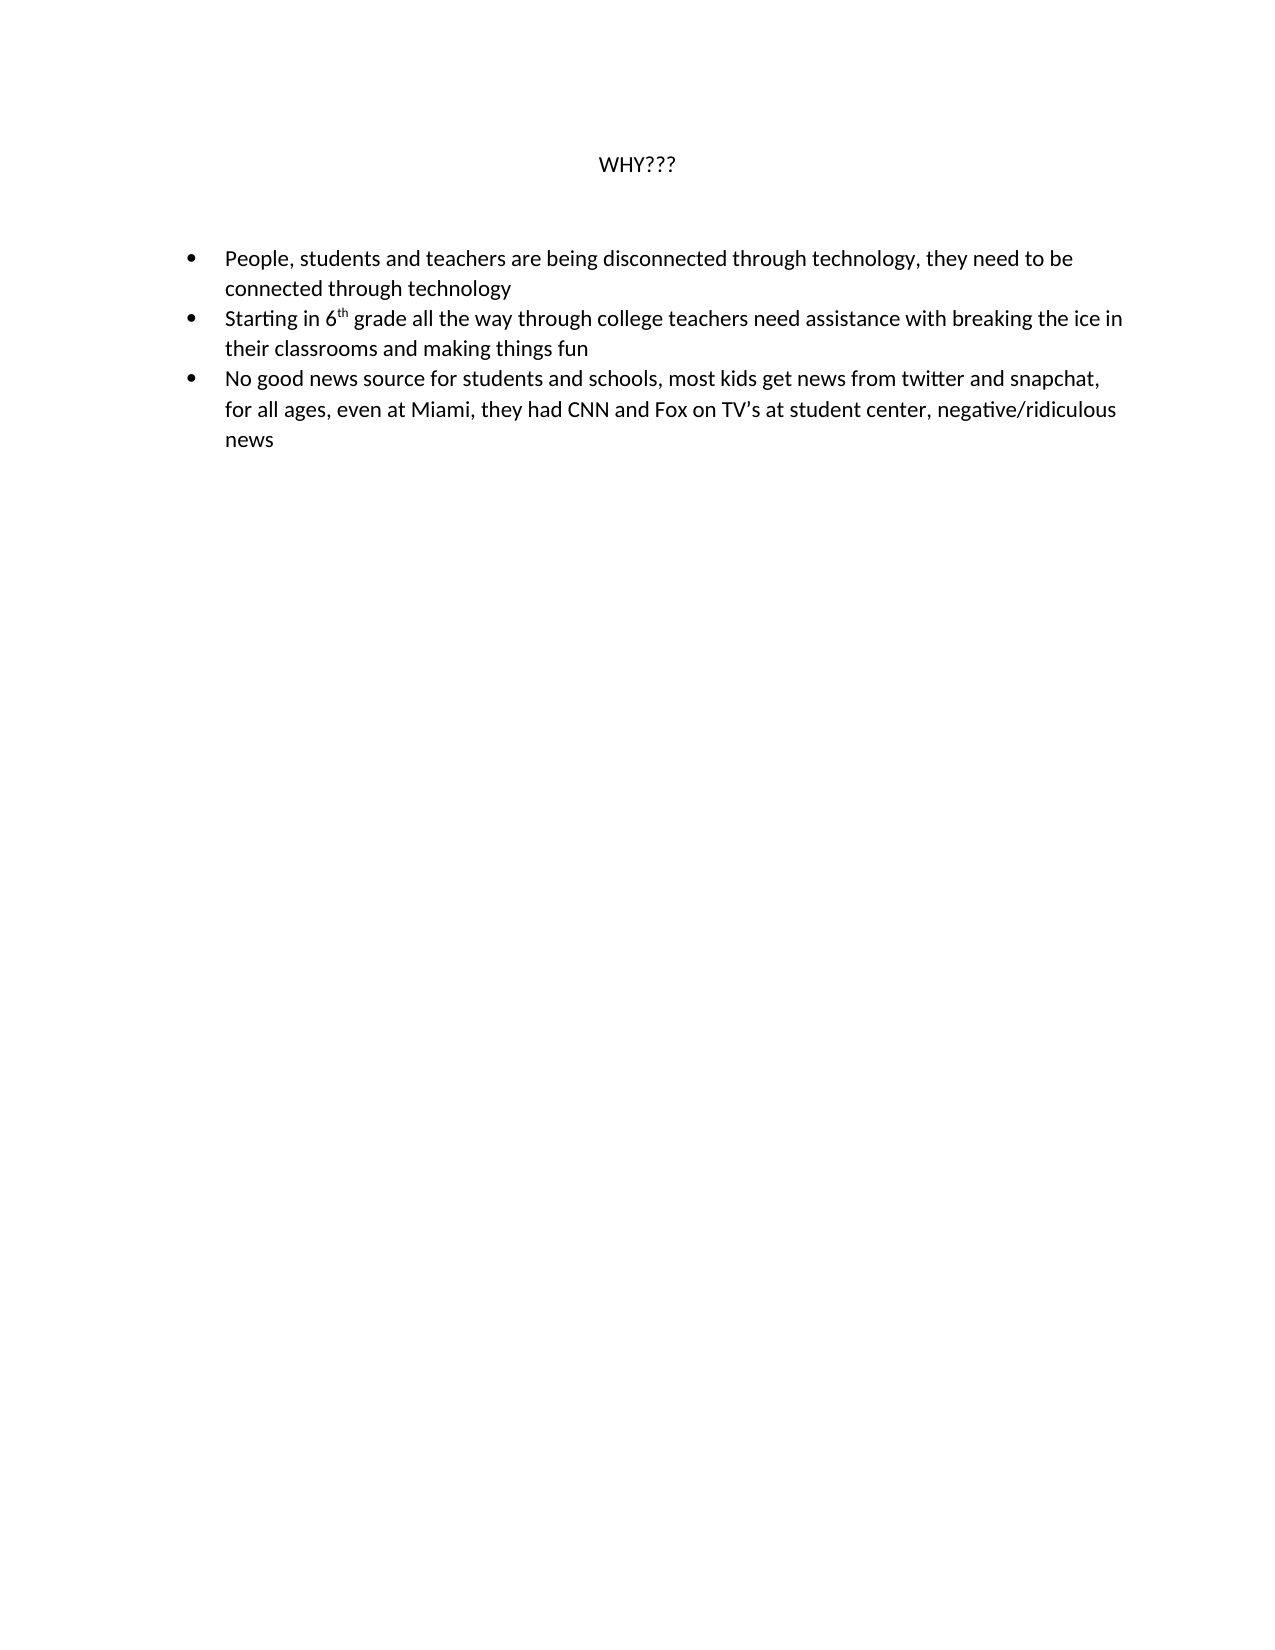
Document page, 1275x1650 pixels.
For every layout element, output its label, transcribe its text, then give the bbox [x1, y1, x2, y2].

list No good news source for students and schools, most kids get news from twitter and snapchat, for all ages, even at Miami, they had CNN and Fox on TV’s at student center, negative/ridiculous news [187, 364, 1125, 453]
text WHY??? [150, 150, 1125, 178]
list Starting in 6th grade all the way through college teachers need assistance with breaking the ice in their classrooms and making things fun [187, 304, 1125, 362]
list People, students and teachers are being disconnected through technology, they need to be connected through technology [187, 244, 1125, 302]
